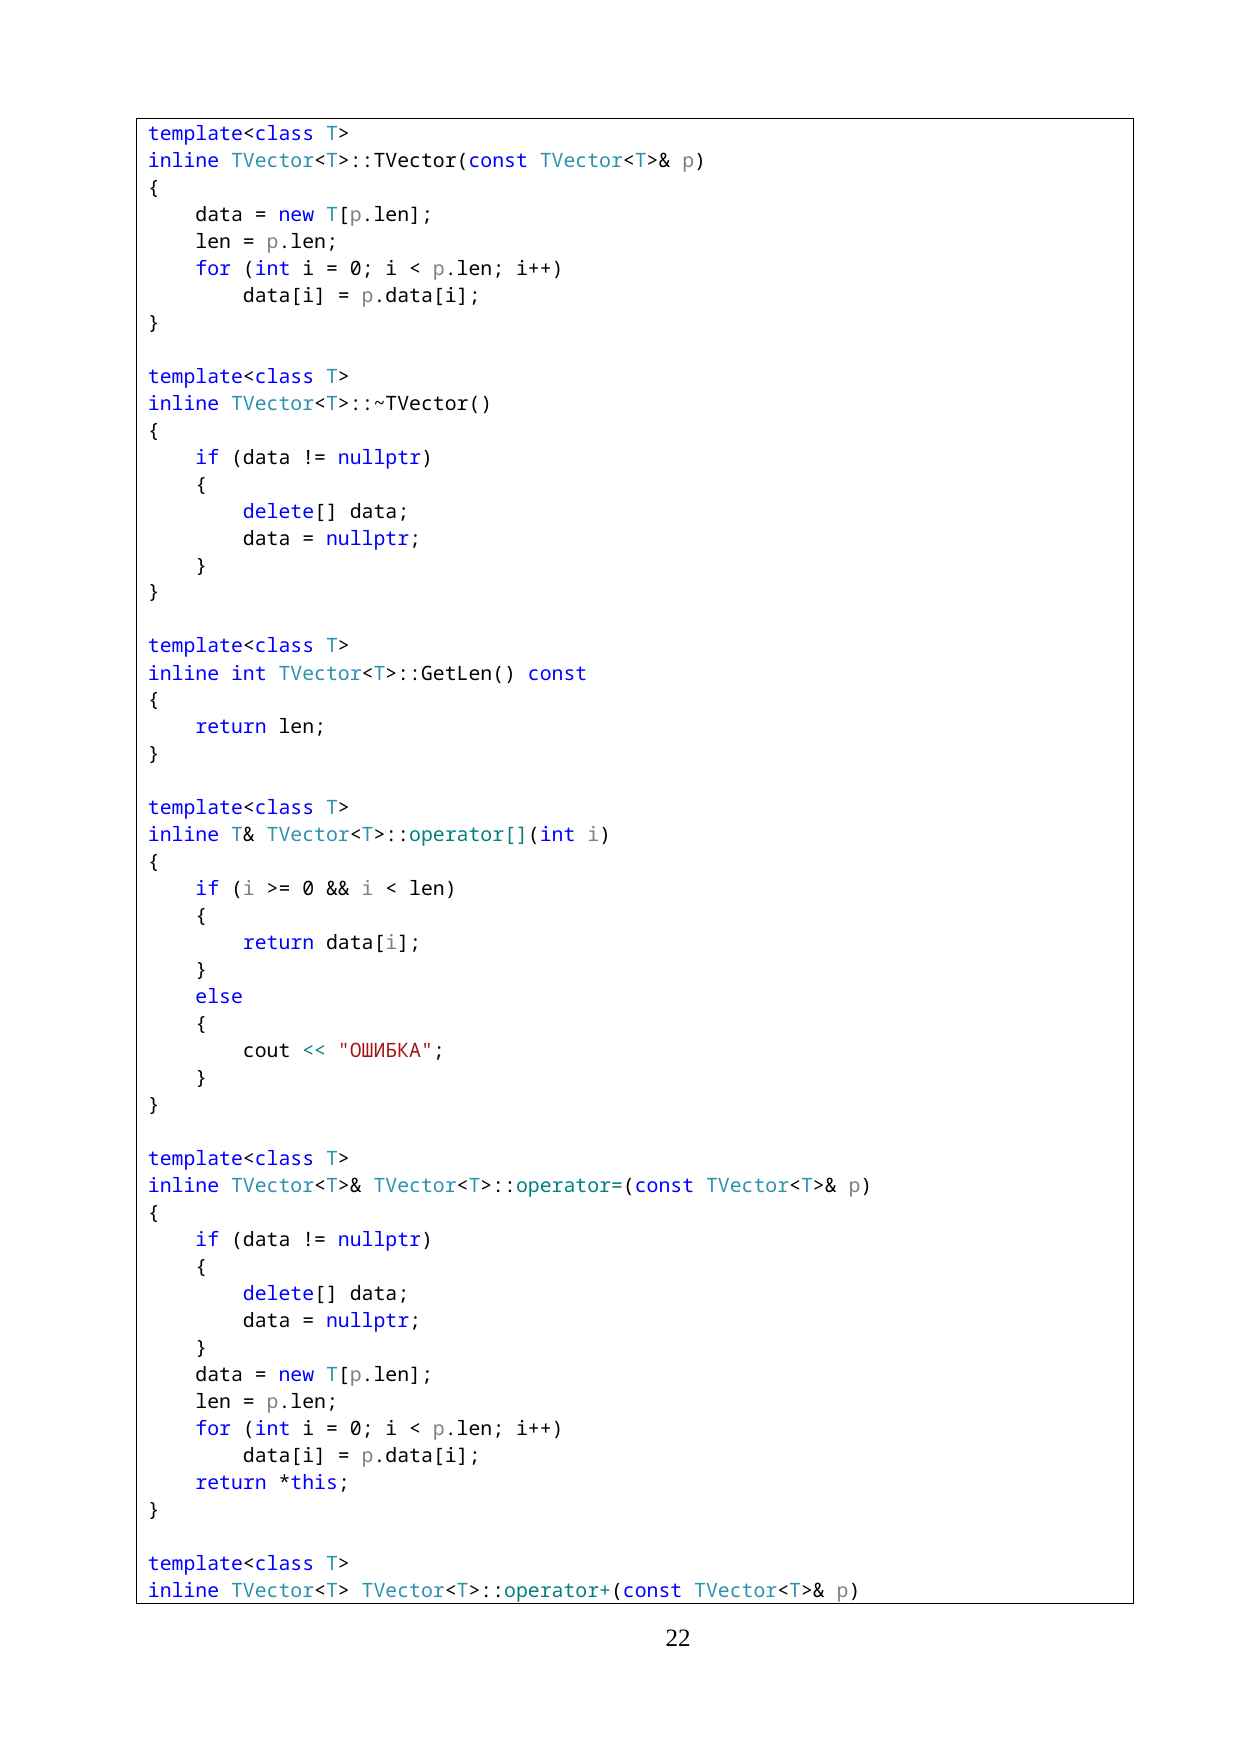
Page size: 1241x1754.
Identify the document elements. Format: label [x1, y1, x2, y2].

table_header [137, 119, 1133, 1603]
